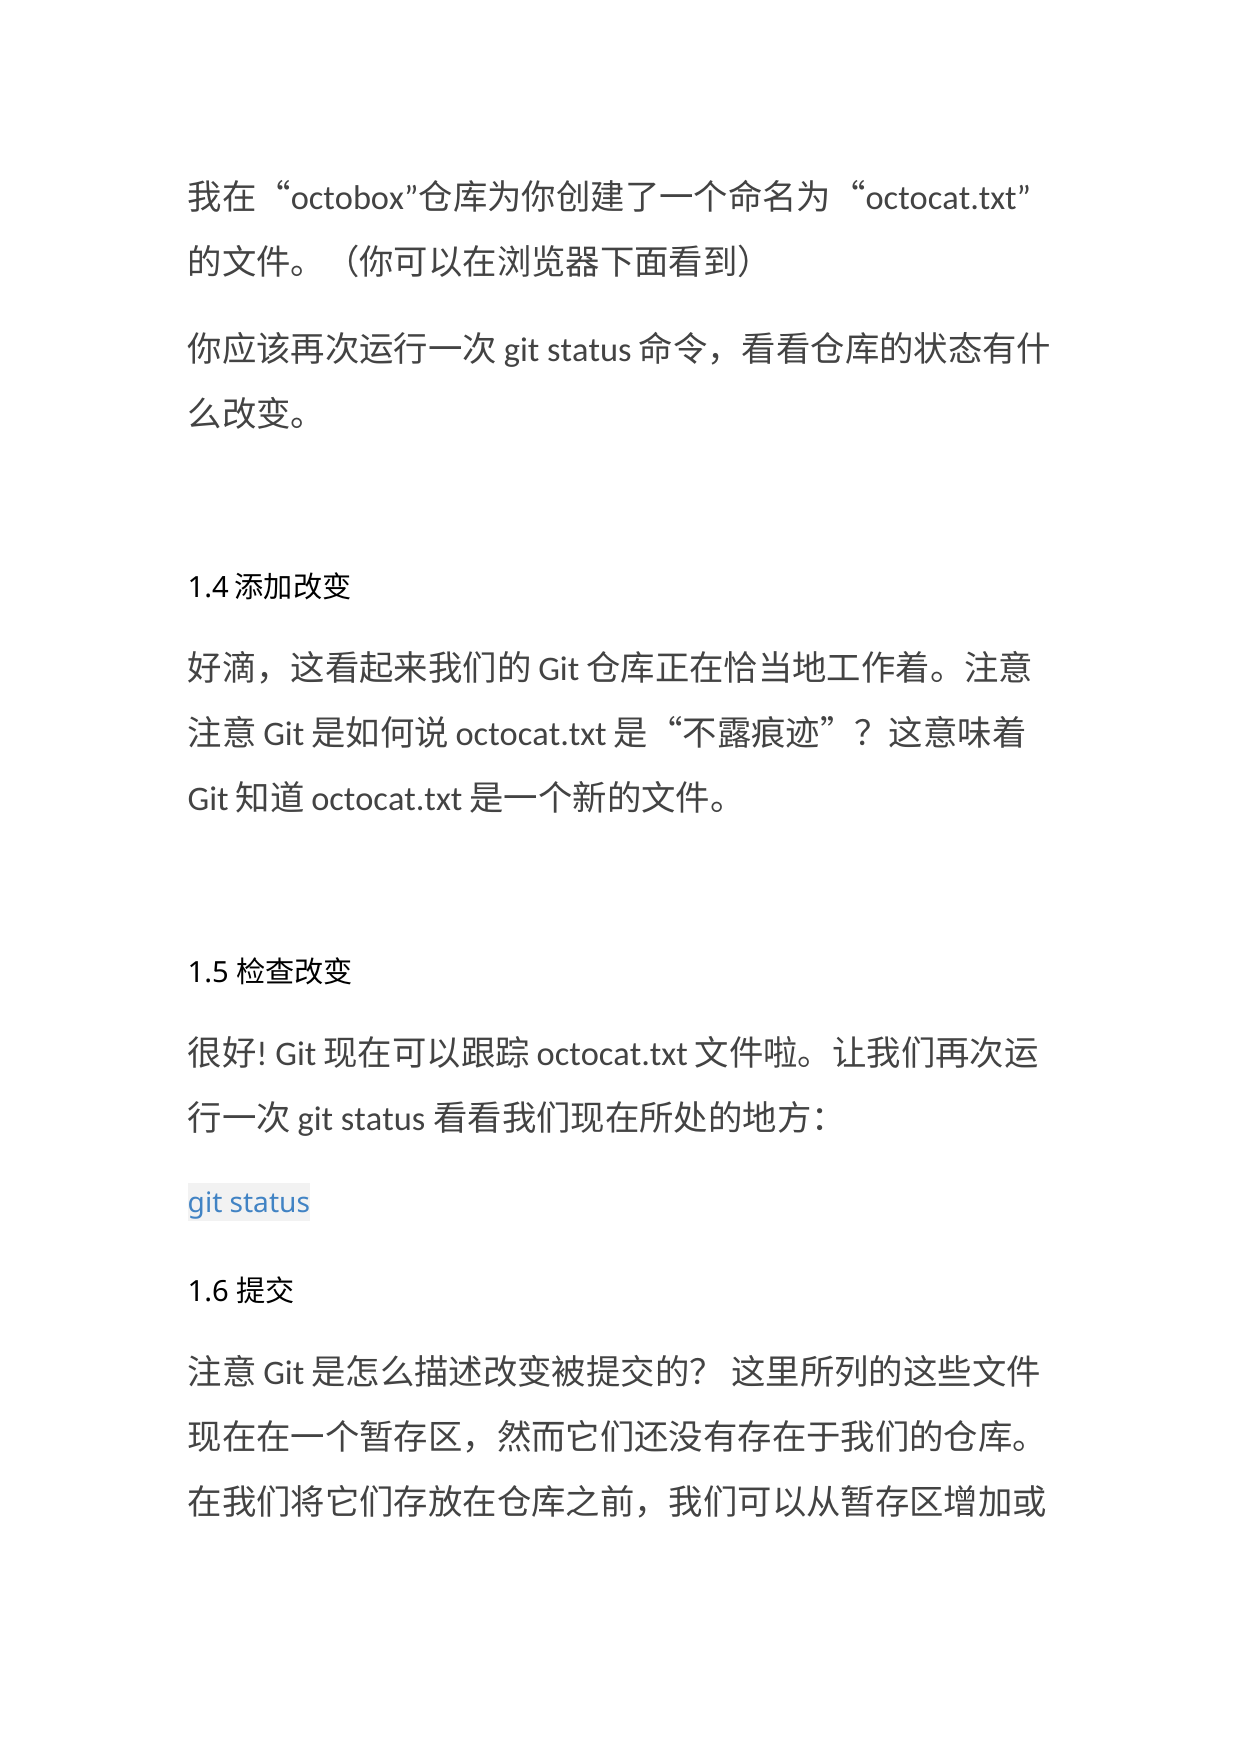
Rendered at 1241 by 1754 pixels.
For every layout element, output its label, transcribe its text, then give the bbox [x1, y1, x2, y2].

text 你应该再次运行一次git status命令，看看仓库的状态有什么改变。 [187, 314, 1053, 444]
text 好滴，这看起来我们的Git仓库正在恰当地工作着。注意注意Git是如何说octocat.txt是“不露痕迹”？这意味着Git知道octocat.txt是一个新的文件。 [187, 633, 1053, 828]
subtitle 1.5 检查改变 [187, 937, 1053, 1002]
text git status [187, 1169, 1053, 1234]
text 我在“octobox”仓库为你创建了一个命名为“octocat.txt”的文件。（你可以在浏览器下面看到） [187, 162, 1053, 292]
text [187, 1337, 1053, 1532]
subtitle 1.6 提交 [187, 1256, 1053, 1321]
subtitle 1.4添加改变 [187, 553, 1053, 618]
text 很好! Git现在可以跟踪octocat.txt文件啦。让我们再次运行一次git status 看看我们现在所处的地方： [187, 1018, 1053, 1148]
